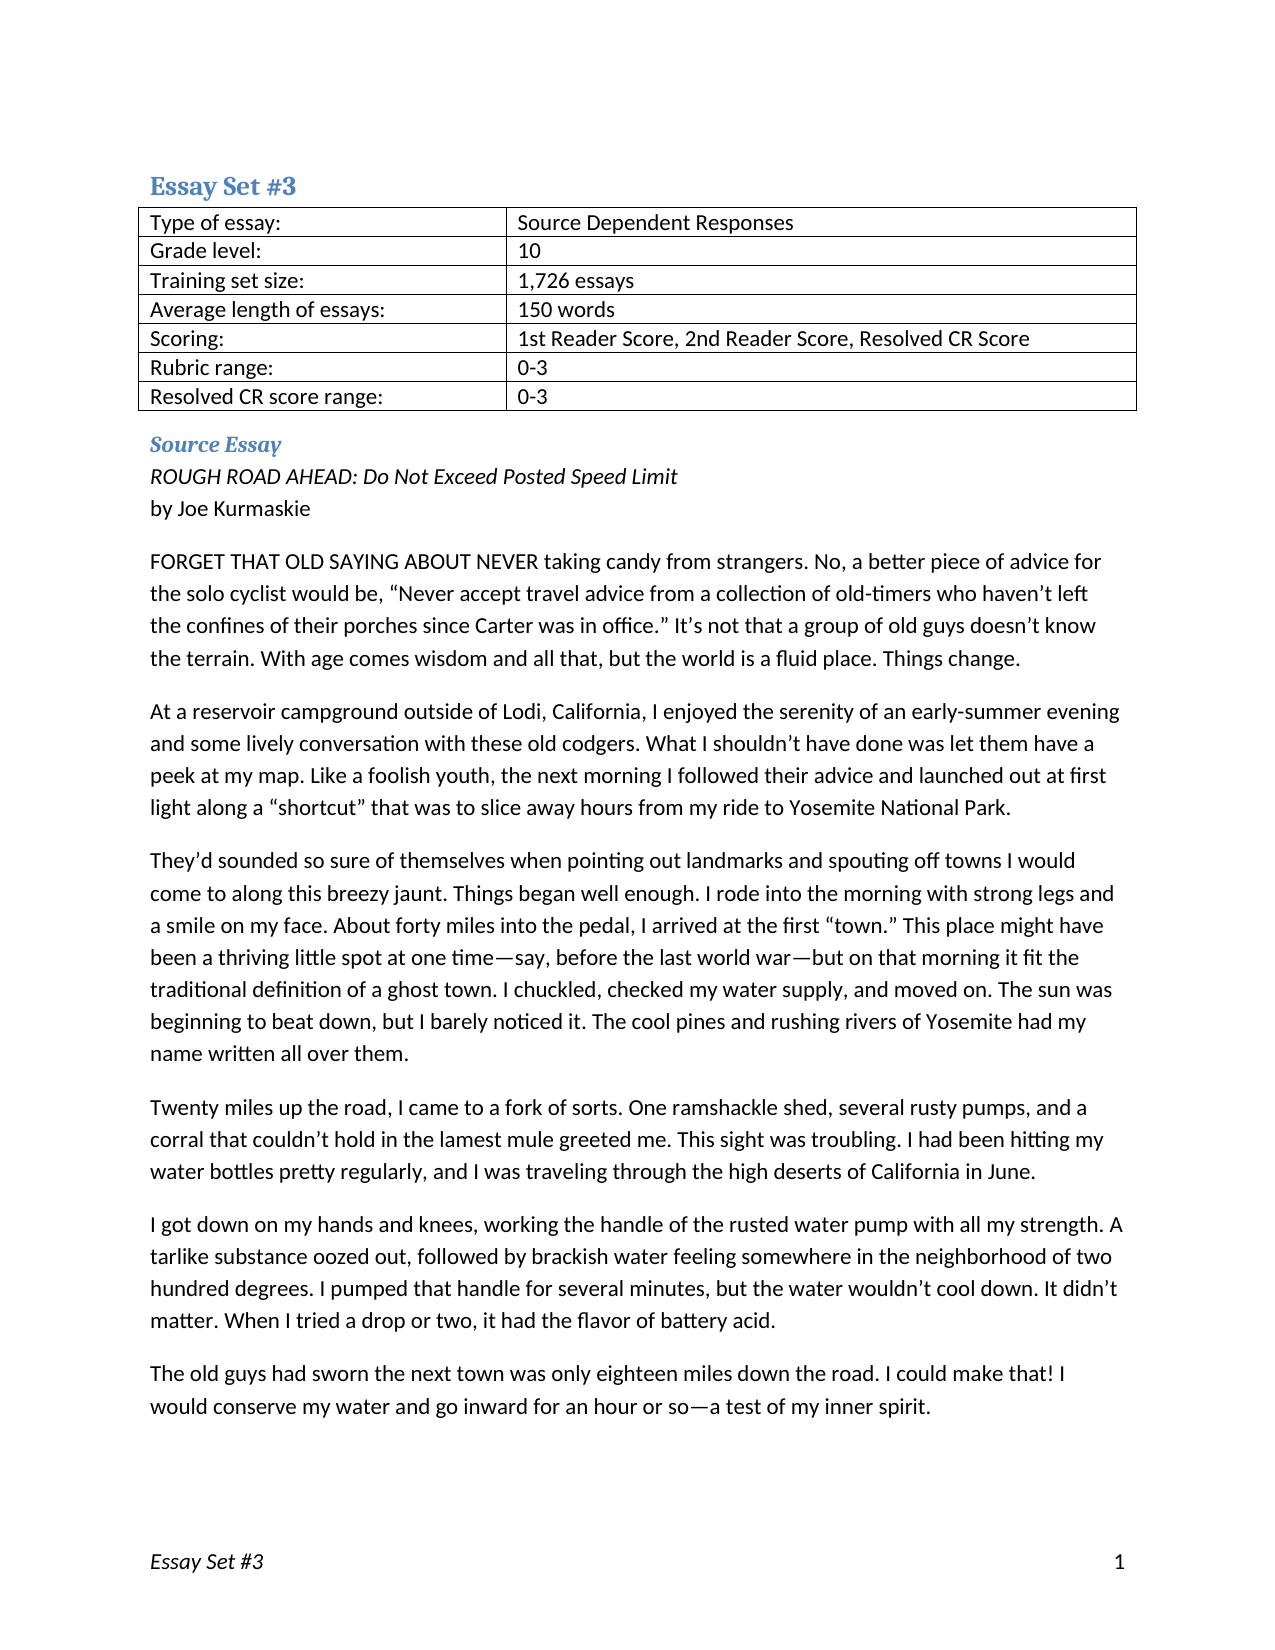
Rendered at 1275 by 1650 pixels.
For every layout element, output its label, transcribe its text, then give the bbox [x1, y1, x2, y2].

table_cell 1,726 essays [507, 266, 1136, 294]
table_cell 1st Reader Score, 2nd Reader Score, Resolved CR Score [507, 324, 1136, 352]
table_cell Average length of essays: [139, 295, 506, 323]
subtitle Source Essay [150, 432, 1125, 458]
table_cell Training set size: [139, 266, 506, 294]
text I got down on my hands and knees, working the handle of the rusted water pump with all my strength. A tarlike substance oozed out, followed by brackish water feeling somewhere in the neighborhood of two hundred degrees. I pumped that handle for several minutes, but the water wouldn’t cool down. It didn’t matter. When I tried a drop or two, it had the flavor of battery acid. [150, 1210, 1125, 1334]
table_cell 10 [507, 237, 1136, 265]
text At a reservoir campground outside of Lodi, California, I enjoyed the serenity of an early-summer evening and some lively conversation with these old codgers. What I shouldn’t have done was let them have a peek at my map. Like a foolish youth, the next morning I followed their advice and launched out at first light along a “shortcut” that was to slice away hours from my ride to Yosemite National Park. [150, 697, 1125, 821]
table_cell 0-3 [507, 353, 1136, 381]
table_header Source Dependent Responses [507, 208, 1136, 236]
text They’d sounded so sure of themselves when pointing out landmarks and spouting off towns I would come to along this breezy jaunt. Things began well enough. I rode into the morning with strong legs and a smile on my face. About forty miles into the pedal, I arrived at the first “town.” This place might have been a thriving little spot at one time—say, before the last world war—but on that morning it fit the traditional definition of a ghost town. I chuckled, checked my water supply, and moved on. The sun was beginning to beat down, but I barely noticed it. The cool pines and rushing rivers of Yosemite had my name written all over them. [150, 846, 1125, 1068]
table_cell Grade level: [139, 237, 506, 265]
text Twenty miles up the road, I came to a fork of sorts. One ramshackle shed, several rusty pumps, and a corral that couldn’t hold in the lamest mule greeted me. This sight was troubling. I had been hitting my water bottles pretty regularly, and I was traveling through the high deserts of California in June. [150, 1093, 1125, 1185]
table_cell 150 words [507, 295, 1136, 323]
table_cell Scoring: [139, 324, 506, 352]
table_cell 0-3 [507, 382, 1136, 410]
text The old guys had sworn the next town was only eighteen miles down the road. I could make that! I would conserve my water and go inward for an hour or so—a test of my inner spirit. [150, 1359, 1125, 1420]
table_cell Rubric range: [139, 353, 506, 381]
text ROUGH ROAD AHEAD: Do Not Exceed Posted Speed Limit by Joe Kurmaskie [150, 462, 1125, 522]
subtitle Essay Set #3 [150, 171, 1125, 202]
table_header Type of essay: [139, 208, 506, 236]
table_cell Resolved CR score range: [139, 382, 506, 410]
text FORGET THAT OLD SAYING ABOUT NEVER taking candy from strangers. No, a better piece of advice for the solo cyclist would be, “Never accept travel advice from a collection of old-timers who haven’t left the confines of their porches since Carter was in office.” It’s not that a group of old guys doesn’t know the terrain. With age comes wisdom and all that, but the world is a fluid place. Things change. [150, 547, 1125, 672]
